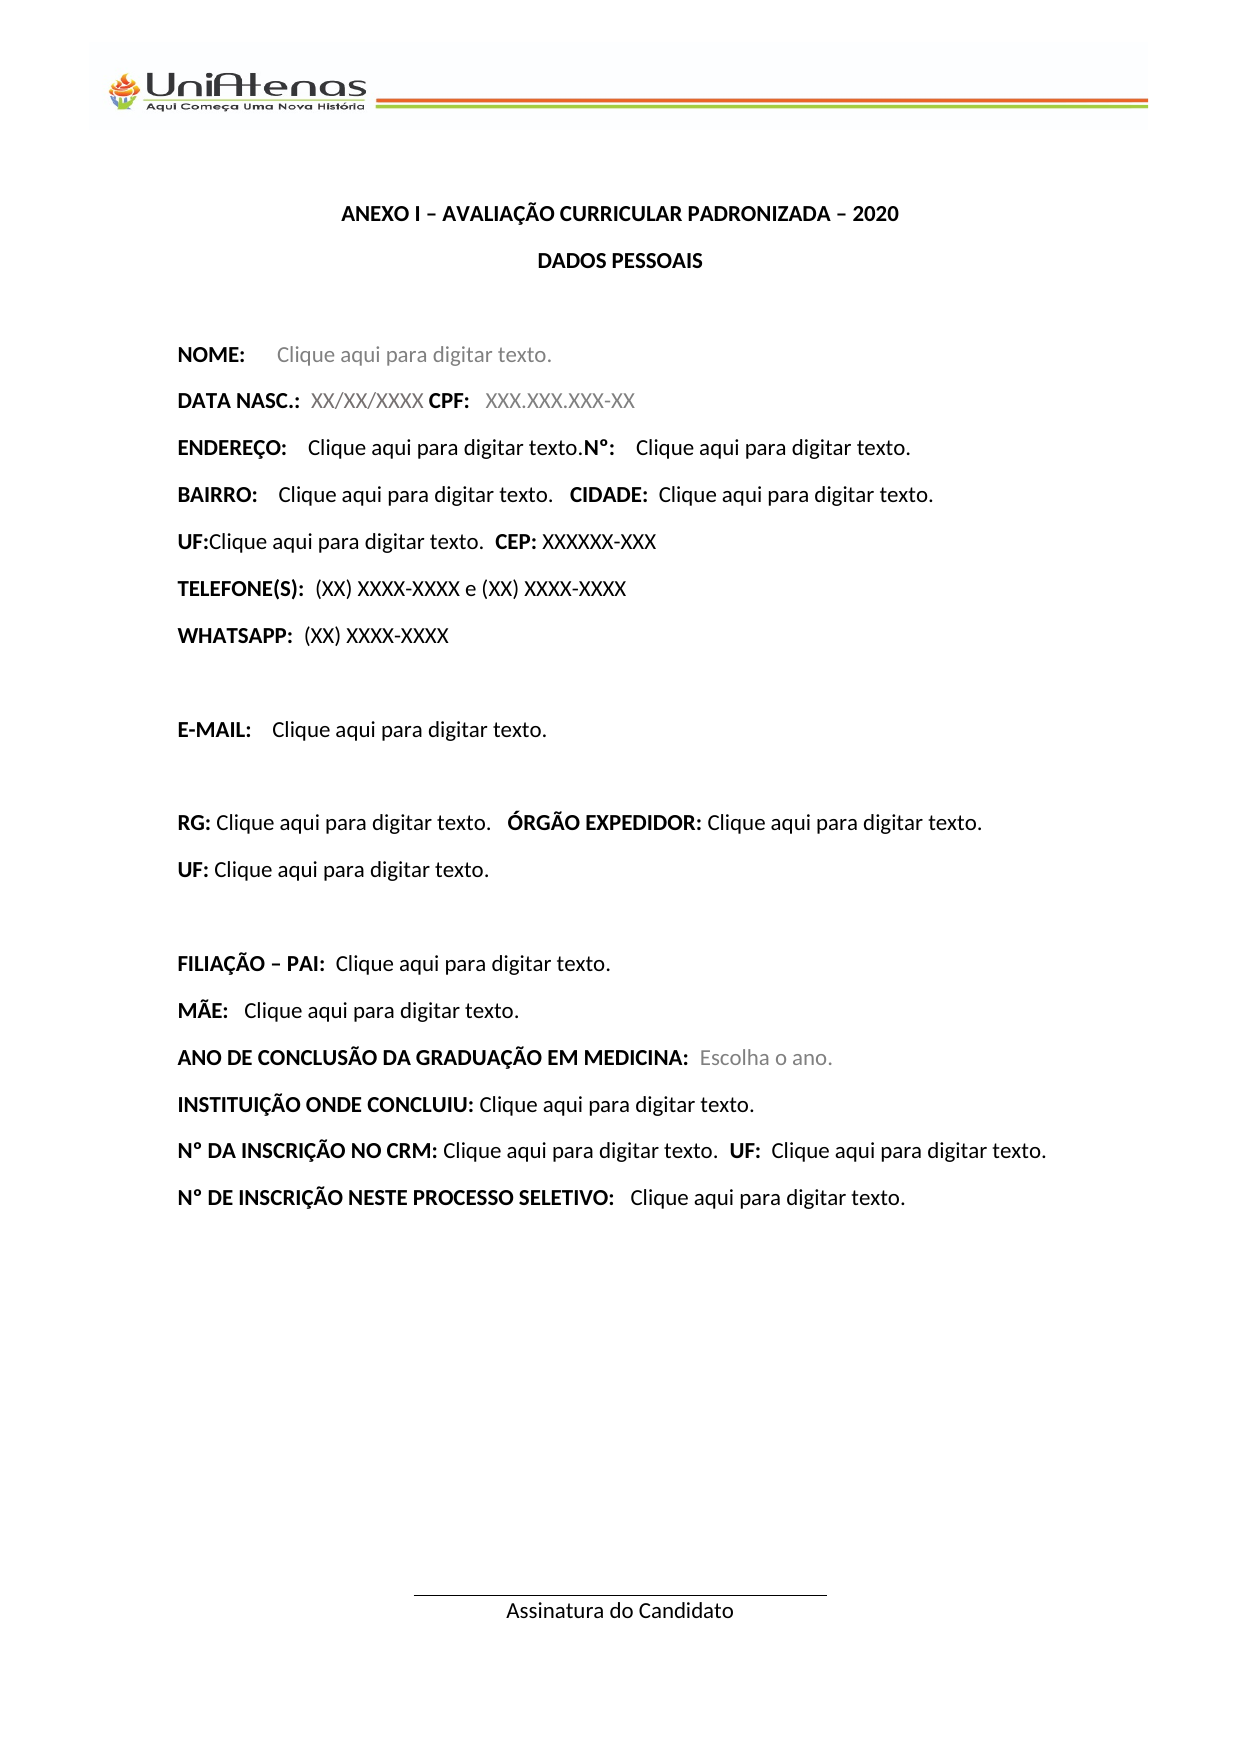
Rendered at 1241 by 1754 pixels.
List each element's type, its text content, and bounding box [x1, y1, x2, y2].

text DATA NASC.: CPF: [177, 387, 1063, 415]
text E-MAIL: [177, 715, 1063, 743]
text ENDEREÇO: Nº: [177, 433, 1063, 462]
text MÃE: [177, 996, 1063, 1024]
text Nº DA INSCRIÇÃO NO CRM: UF: [177, 1137, 1063, 1165]
text ANO DE CONCLUSÃO DA GRADUAÇÃO EM MEDICINA: [177, 1043, 1063, 1071]
text DADOS PESSOAIS [177, 246, 1063, 274]
text UF: [177, 855, 1063, 883]
text NOME: [177, 340, 1063, 368]
text RG: ÓRGÃO EXPEDIDOR: [177, 808, 1063, 837]
text BAIRRO: CIDADE: [177, 480, 1063, 508]
text FILIAÇÃO – PAI: [177, 949, 1063, 977]
text ANEXO I – AVALIAÇÃO CURRICULAR PADRONIZADA – 2020 [177, 199, 1063, 227]
text INSTITUIÇÃO ONDE CONCLUIU: [177, 1090, 1063, 1118]
text Nº DE INSCRIÇÃO NESTE PROCESSO SELETIVO: [177, 1183, 1063, 1212]
text WHATSAPP: [177, 621, 1063, 649]
text UF: CEP: [177, 527, 1063, 555]
picture [88, 42, 1148, 130]
text TELEFONE(S): [177, 574, 1063, 602]
